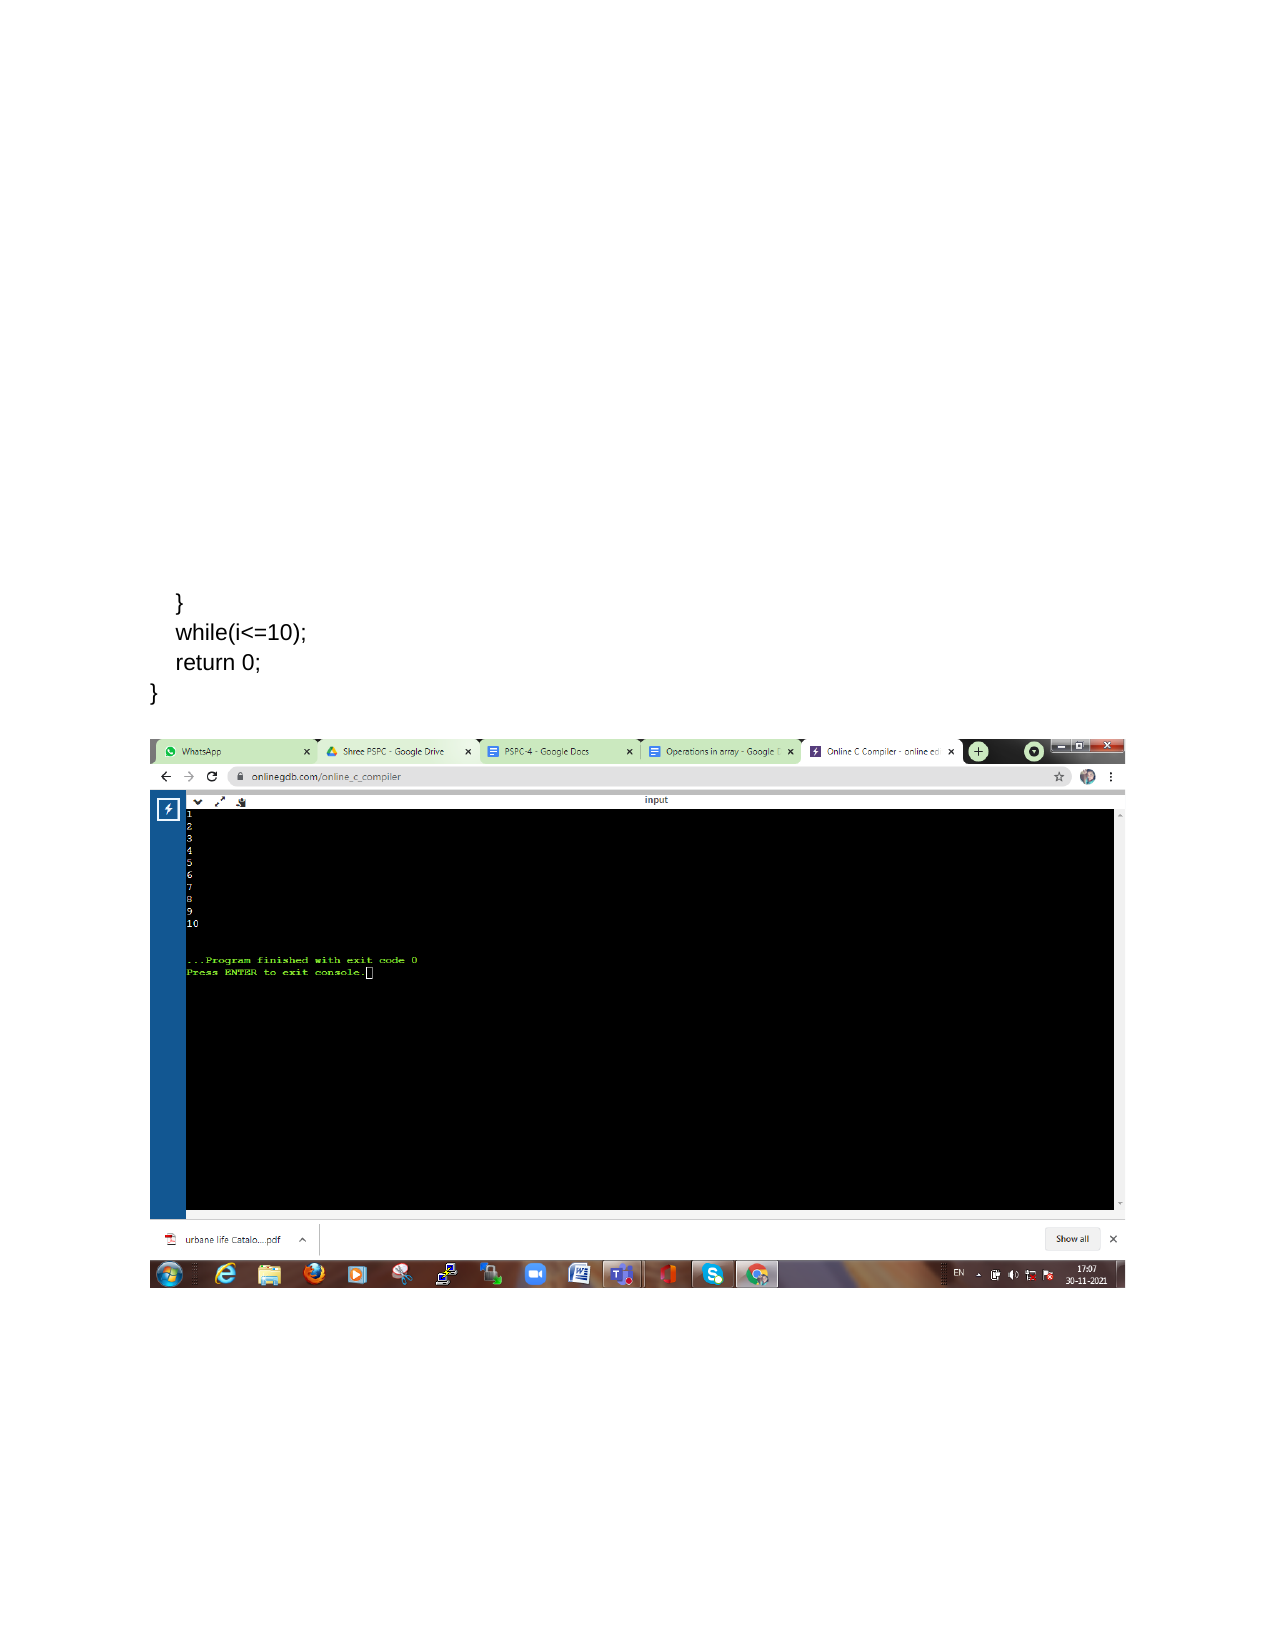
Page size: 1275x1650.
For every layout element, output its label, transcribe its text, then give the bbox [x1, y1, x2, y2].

picture [150, 739, 1125, 1288]
text } [150, 588, 1125, 615]
text return 0; [150, 649, 1125, 675]
text } [150, 679, 1125, 706]
text while(i<=10); [150, 619, 1125, 645]
